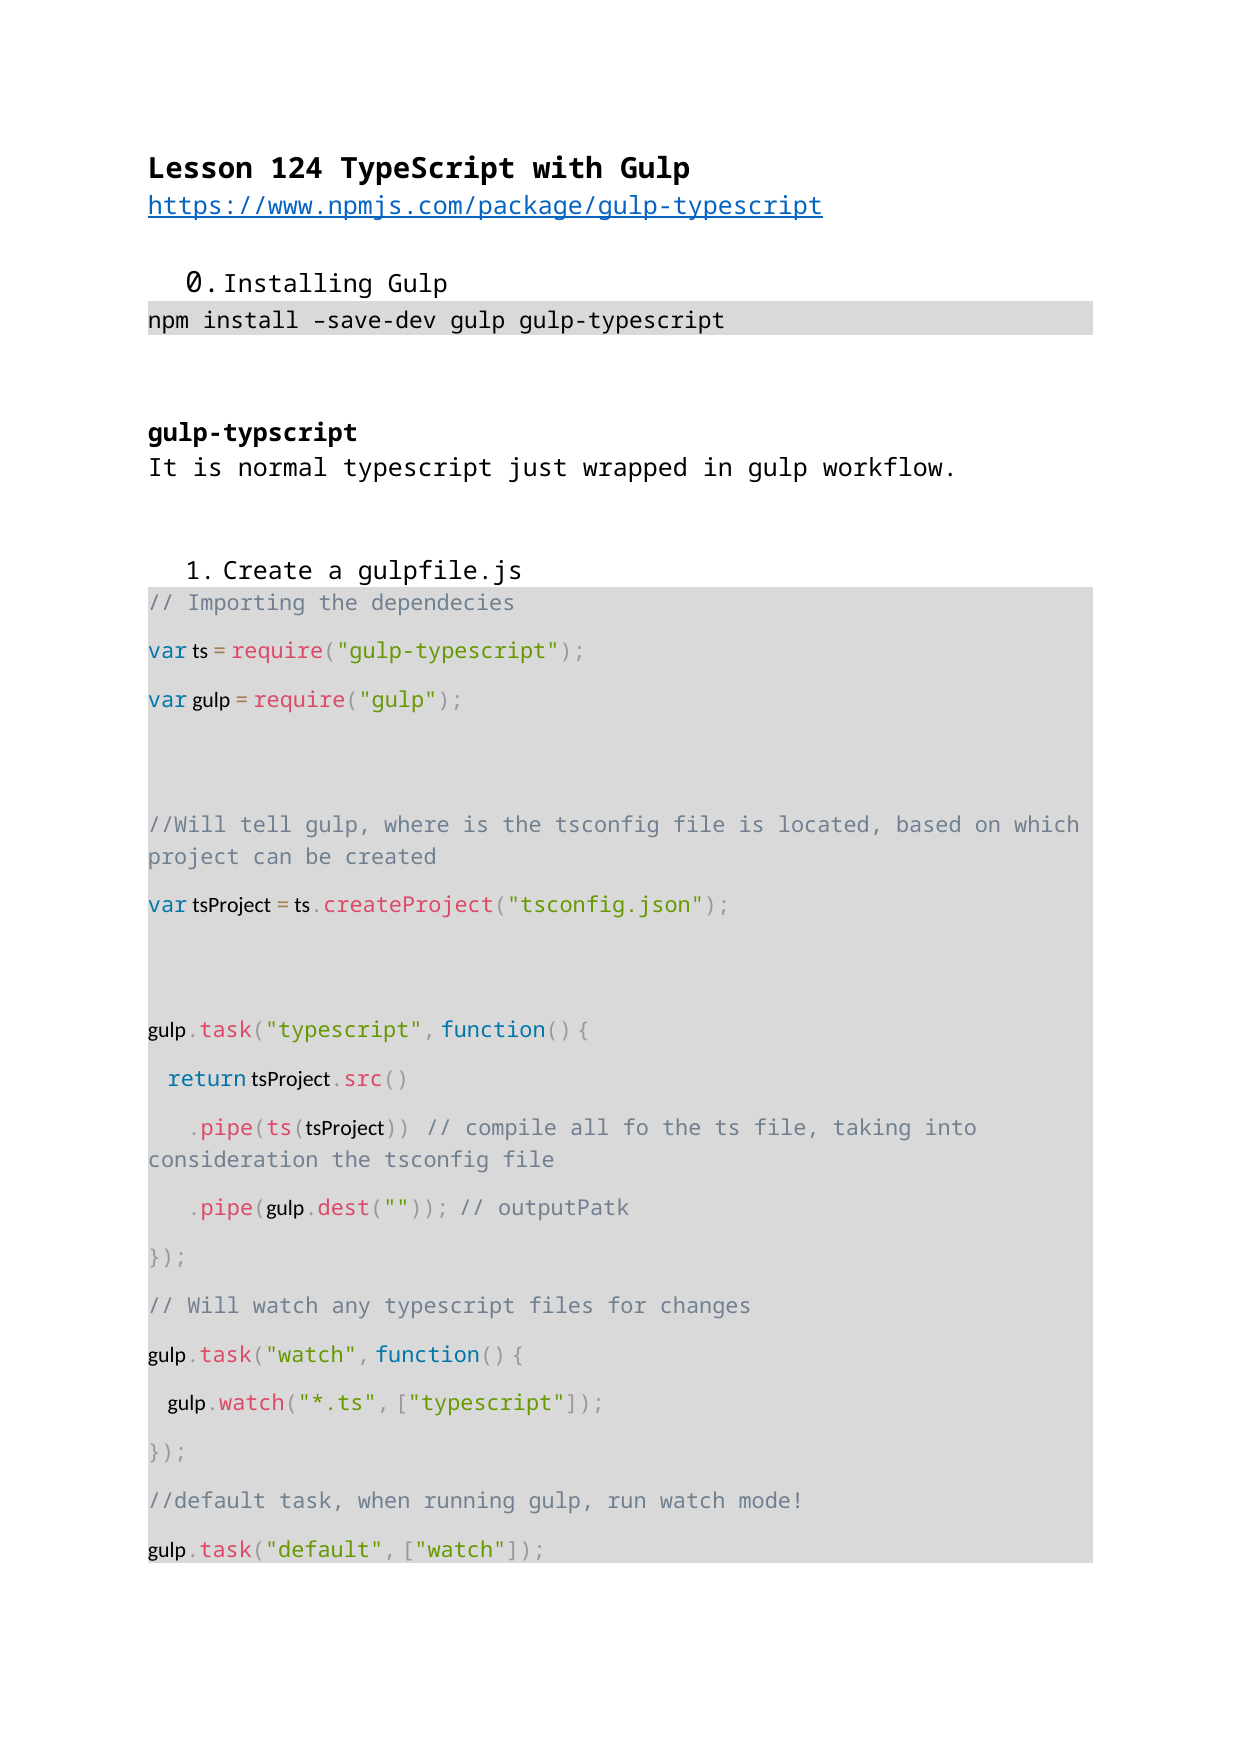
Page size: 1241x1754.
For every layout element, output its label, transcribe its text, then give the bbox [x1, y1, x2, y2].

text .pipe(gulp.dest("")); // outputPatk [148, 1192, 1093, 1222]
text gulp-typscript [148, 415, 1093, 449]
text }); [148, 1241, 1093, 1271]
text // Importing the dependecies [148, 587, 1093, 616]
text gulp.task("typescript", function() { [148, 1014, 1093, 1044]
text npm install –save-dev gulp gulp-typescript [148, 301, 1093, 335]
text return tsProject.src() [148, 1063, 1093, 1092]
list Create a gulpfile.js [185, 552, 1093, 587]
text //default task, when running gulp, run watch mode! [148, 1485, 1093, 1514]
text var gulp = require("gulp"); [148, 684, 1093, 714]
text gulp.task("default", ["watch"]); [148, 1533, 1093, 1563]
text It is normal typescript just wrapped in gulp workflow. [148, 449, 1093, 483]
text gulp.watch("*.ts", ["typescript"]); [148, 1387, 1093, 1417]
text https://www.npmjs.com/package/gulp-typescript [148, 187, 1093, 222]
text Lesson 124 TypeScript with Gulp [148, 148, 1093, 187]
text var ts = require("gulp-typescript"); [148, 635, 1093, 665]
list Installing Gulp [185, 261, 1093, 301]
text gulp.task("watch", function() { [148, 1338, 1093, 1368]
text // Will watch any typescript files for changes [148, 1290, 1093, 1319]
text var tsProject = ts.createProject("tsconfig.json"); [148, 889, 1093, 919]
text }); [148, 1436, 1093, 1466]
text .pipe(ts(tsProject)) // compile all fo the ts file, taking into consideration the tsconfig file [148, 1111, 1093, 1173]
text //Will tell gulp, where is the tsconfig file is located, based on which project can be created [148, 809, 1093, 871]
